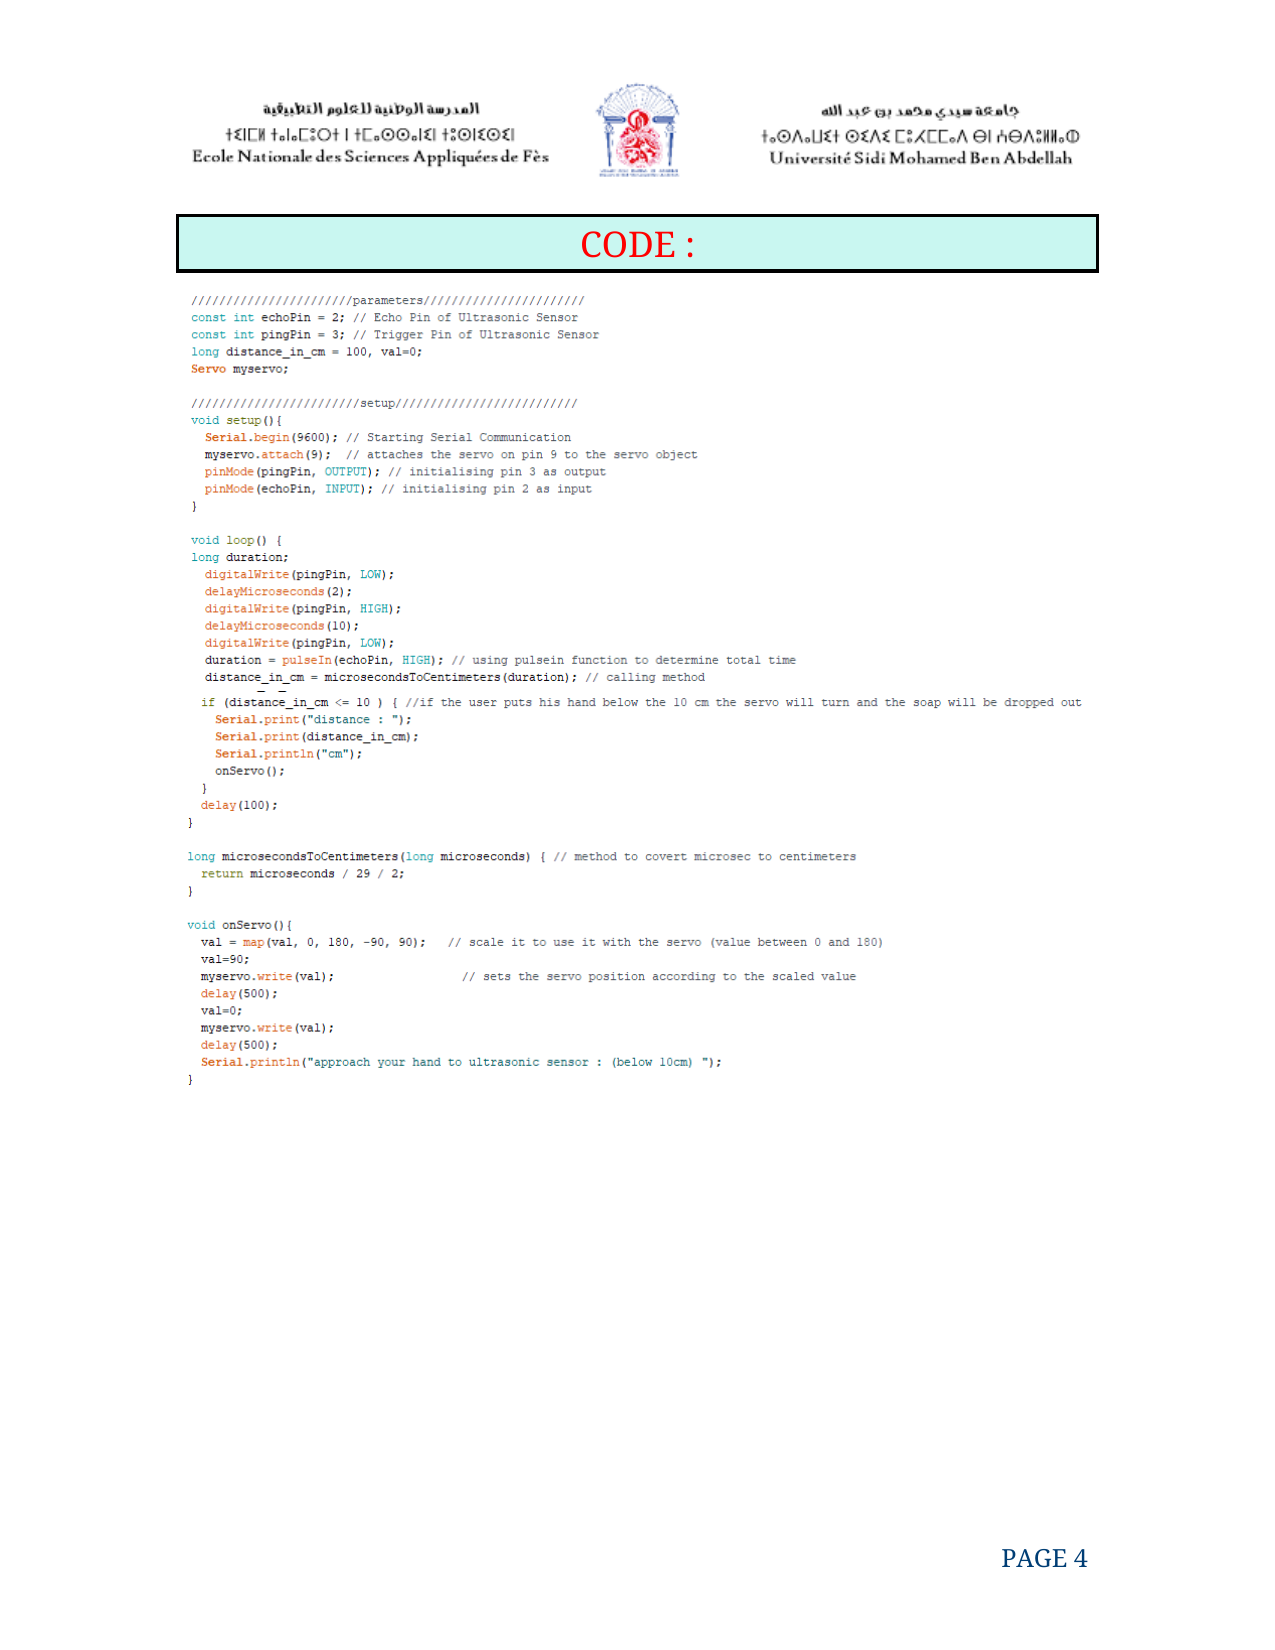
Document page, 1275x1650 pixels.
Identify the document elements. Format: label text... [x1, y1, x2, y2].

picture [187, 75, 1088, 180]
subtitle code : [179, 217, 1096, 269]
picture [187, 691, 1088, 1090]
picture [187, 290, 1088, 688]
